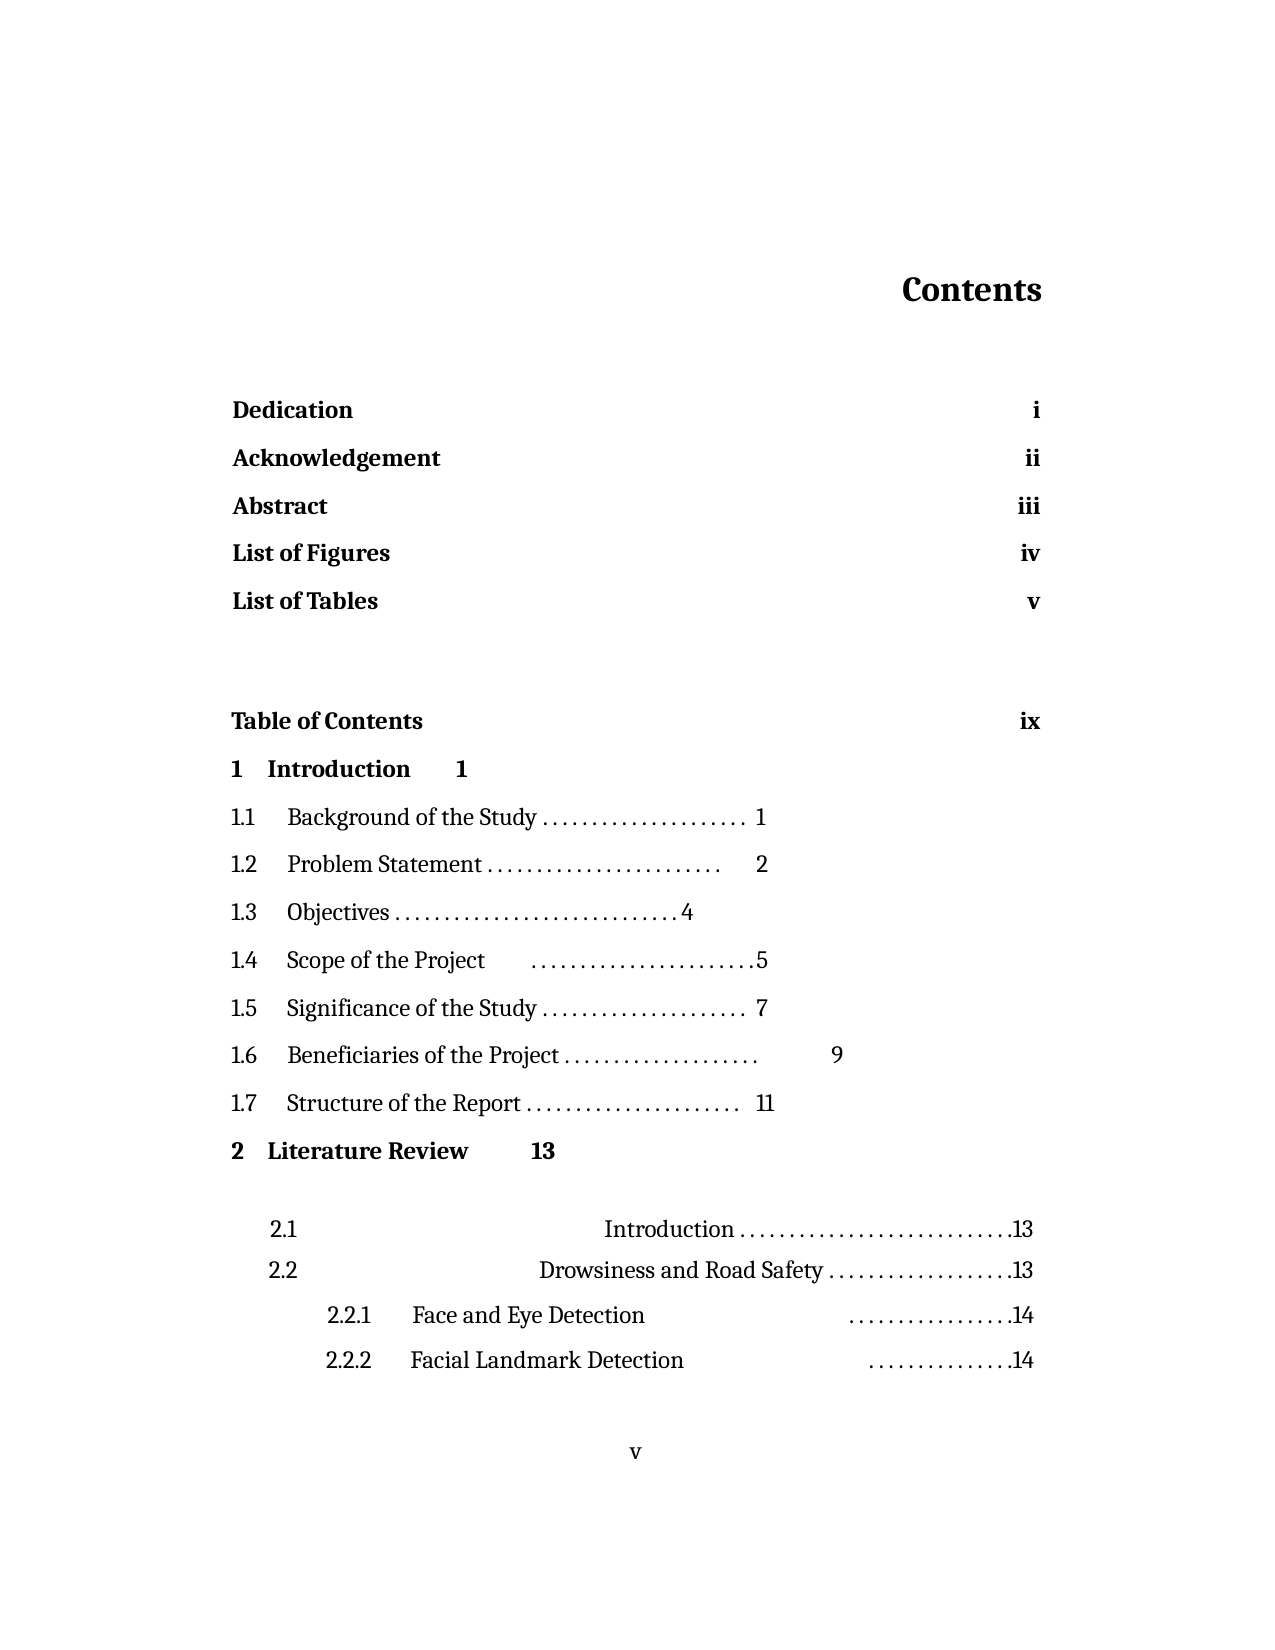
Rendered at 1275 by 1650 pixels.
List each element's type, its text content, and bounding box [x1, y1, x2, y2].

list Beneficiaries of the Project . . . . . . . . . . . . . . . . . . . . 9 [231, 1041, 1040, 1070]
table_cell 14 [1009, 1339, 1040, 1384]
list Scope of the Project . . . . . . . . . . . . . . . . . . . . . . . 5 [231, 946, 1040, 974]
list Significance of the Study . . . . . . . . . . . . . . . . . . . . . 7 [231, 993, 1040, 1022]
table_cell 2.2 Drowsiness and Road Safety . . . . . . . . . . . . . . . . . . . [231, 1249, 1009, 1294]
list Literature Review 13 [231, 1137, 1040, 1165]
list Background of the Study . . . . . . . . . . . . . . . . . . . . . 1 [231, 803, 1040, 831]
list Objectives . . . . . . . . . . . . . . . . . . . . . . . . . . . . . 4 [231, 898, 1040, 927]
list Problem Statement . . . . . . . . . . . . . . . . . . . . . . . . 2 [231, 850, 1040, 879]
table_cell 2.2.2 Facial Landmark Detection . . . . . . . . . . . . . . . [231, 1339, 1009, 1384]
list Introduction 1 [231, 755, 1040, 784]
text Table of Contents ix [231, 707, 1040, 736]
table_cell 14 [1009, 1294, 1040, 1339]
table_header 2.1 Introduction . . . . . . . . . . . . . . . . . . . . . . . . . . . . [231, 1215, 1009, 1249]
table_cell 13 [1009, 1249, 1040, 1294]
table_cell 2.2.1 Face and Eye Detection . . . . . . . . . . . . . . . . . [231, 1294, 1009, 1339]
table_header 13 [1009, 1215, 1040, 1249]
list Structure of the Report . . . . . . . . . . . . . . . . . . . . . . 11 [231, 1089, 1040, 1118]
